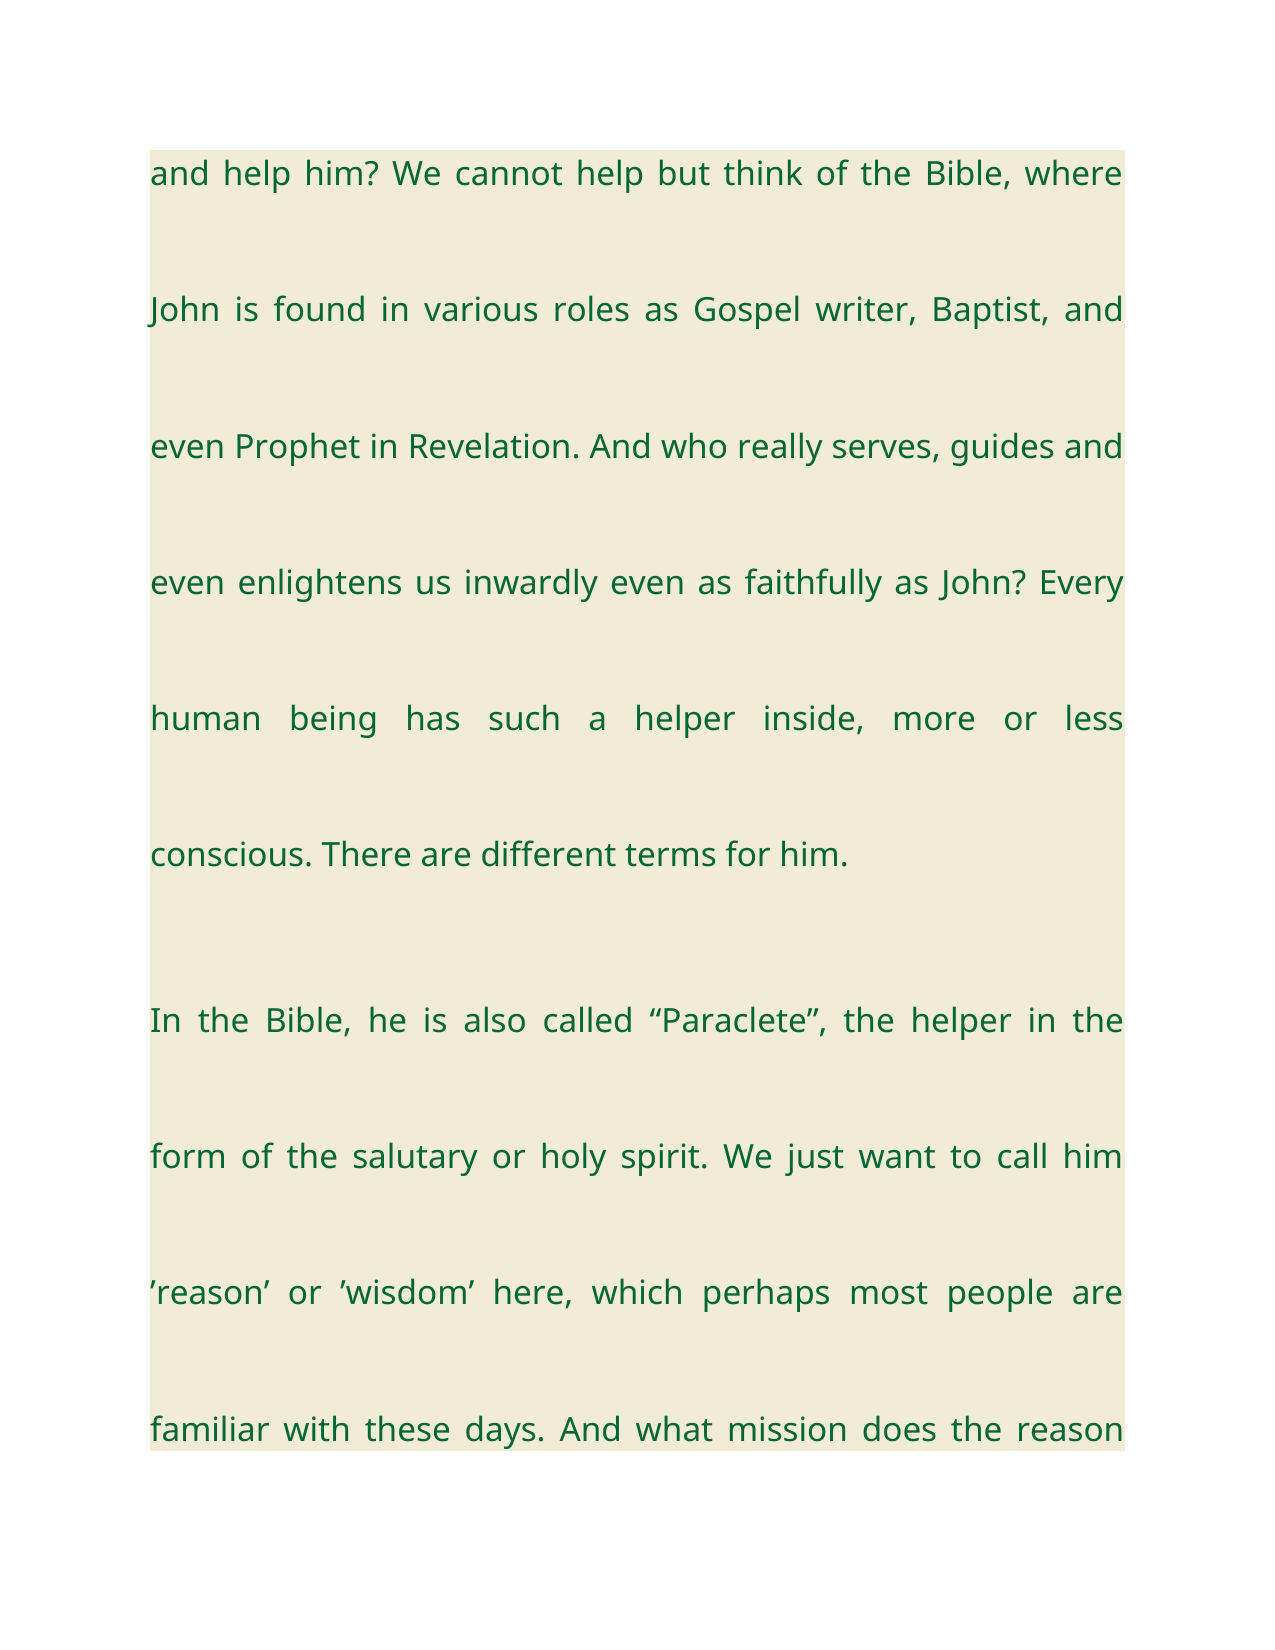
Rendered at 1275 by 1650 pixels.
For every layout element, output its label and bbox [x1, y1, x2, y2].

text [150, 150, 1125, 877]
text [150, 997, 1125, 1451]
